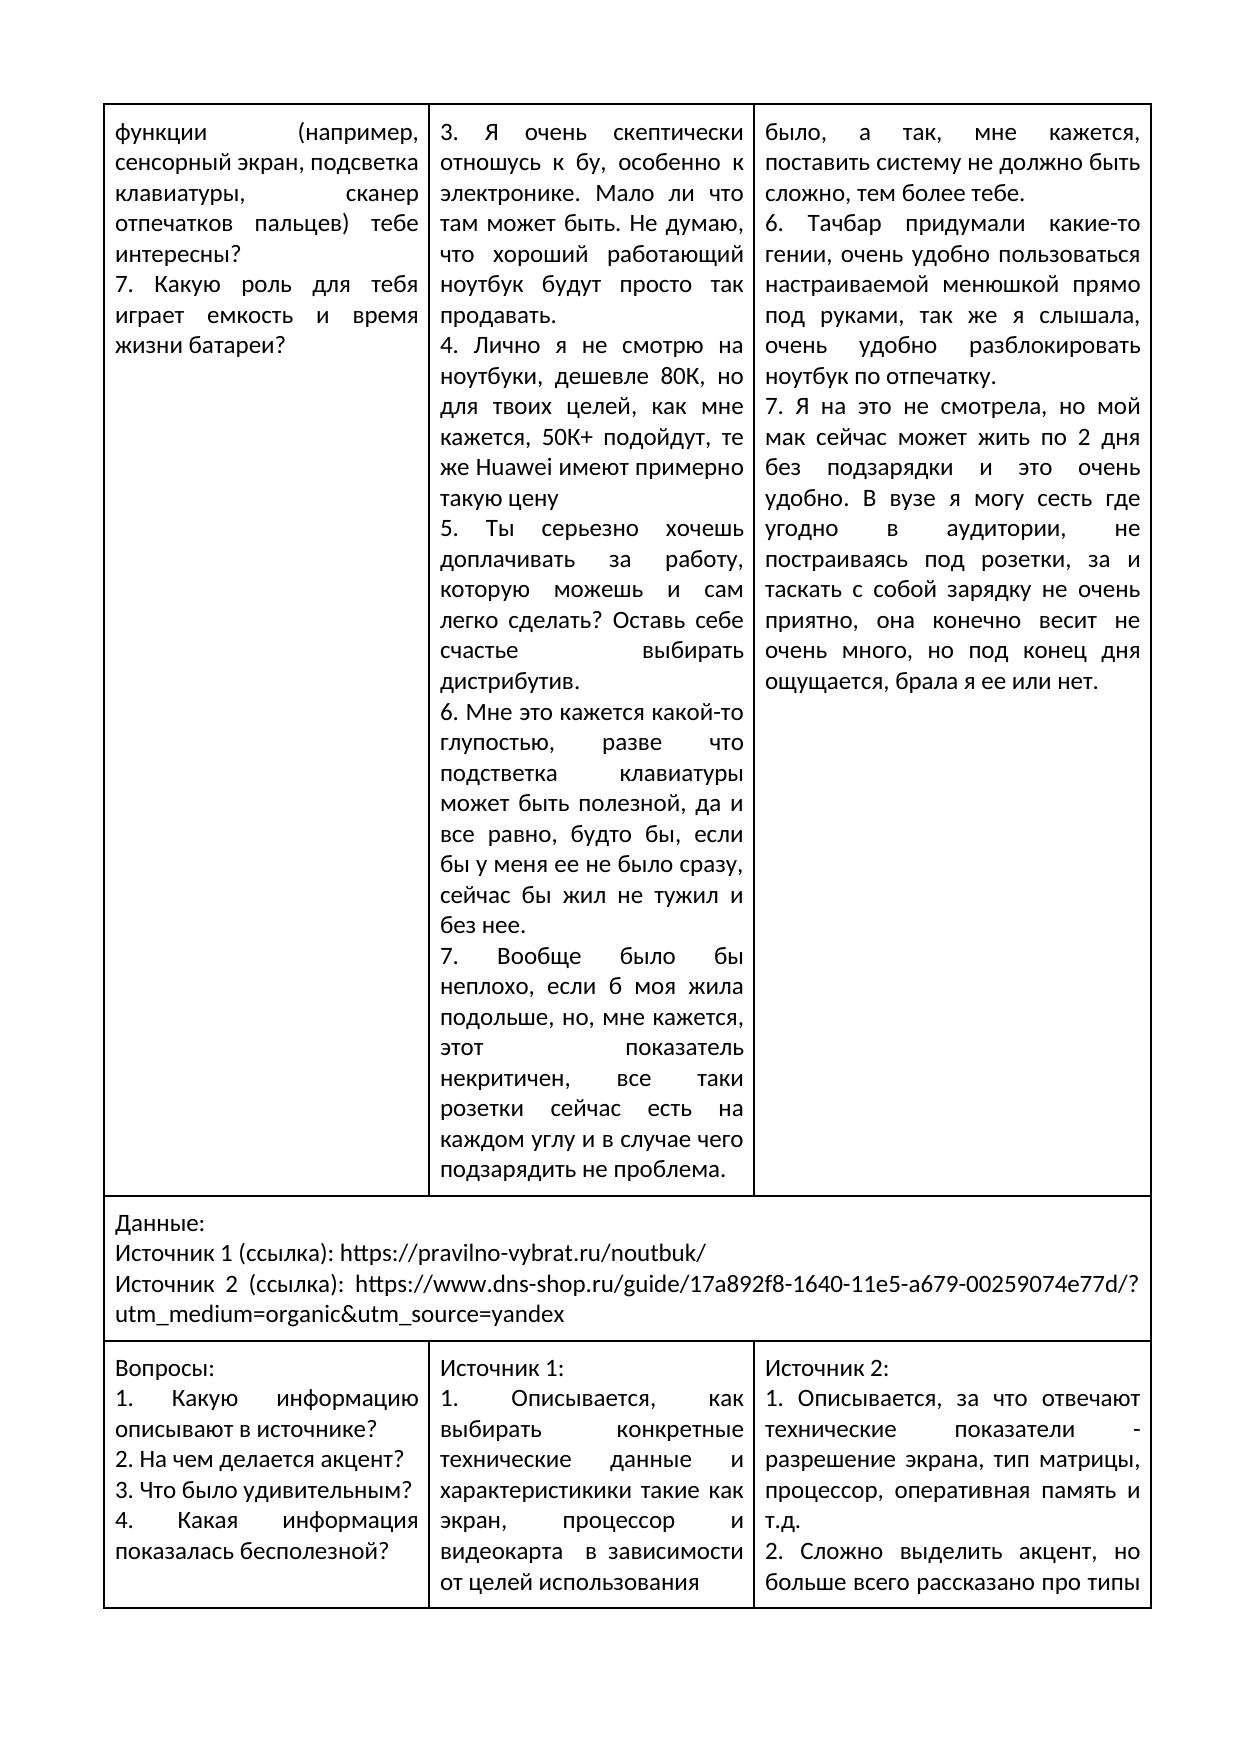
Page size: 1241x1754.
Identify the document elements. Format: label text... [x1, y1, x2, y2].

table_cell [105, 105, 428, 1194]
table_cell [430, 1342, 753, 1607]
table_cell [430, 105, 753, 1194]
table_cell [755, 1342, 1150, 1607]
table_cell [105, 1342, 428, 1607]
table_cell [755, 105, 1150, 1194]
table_cell Данные: Источник 1 (ссылка): https://pravilno-vybrat.ru/noutbuk/ Источник 2 (ссылка): https://www.dns-shop.ru/guide/17a892f8-1640-11e5-a679-00259074e77d/?utm_medium=organic&utm_source=yandex [105, 1197, 1150, 1339]
